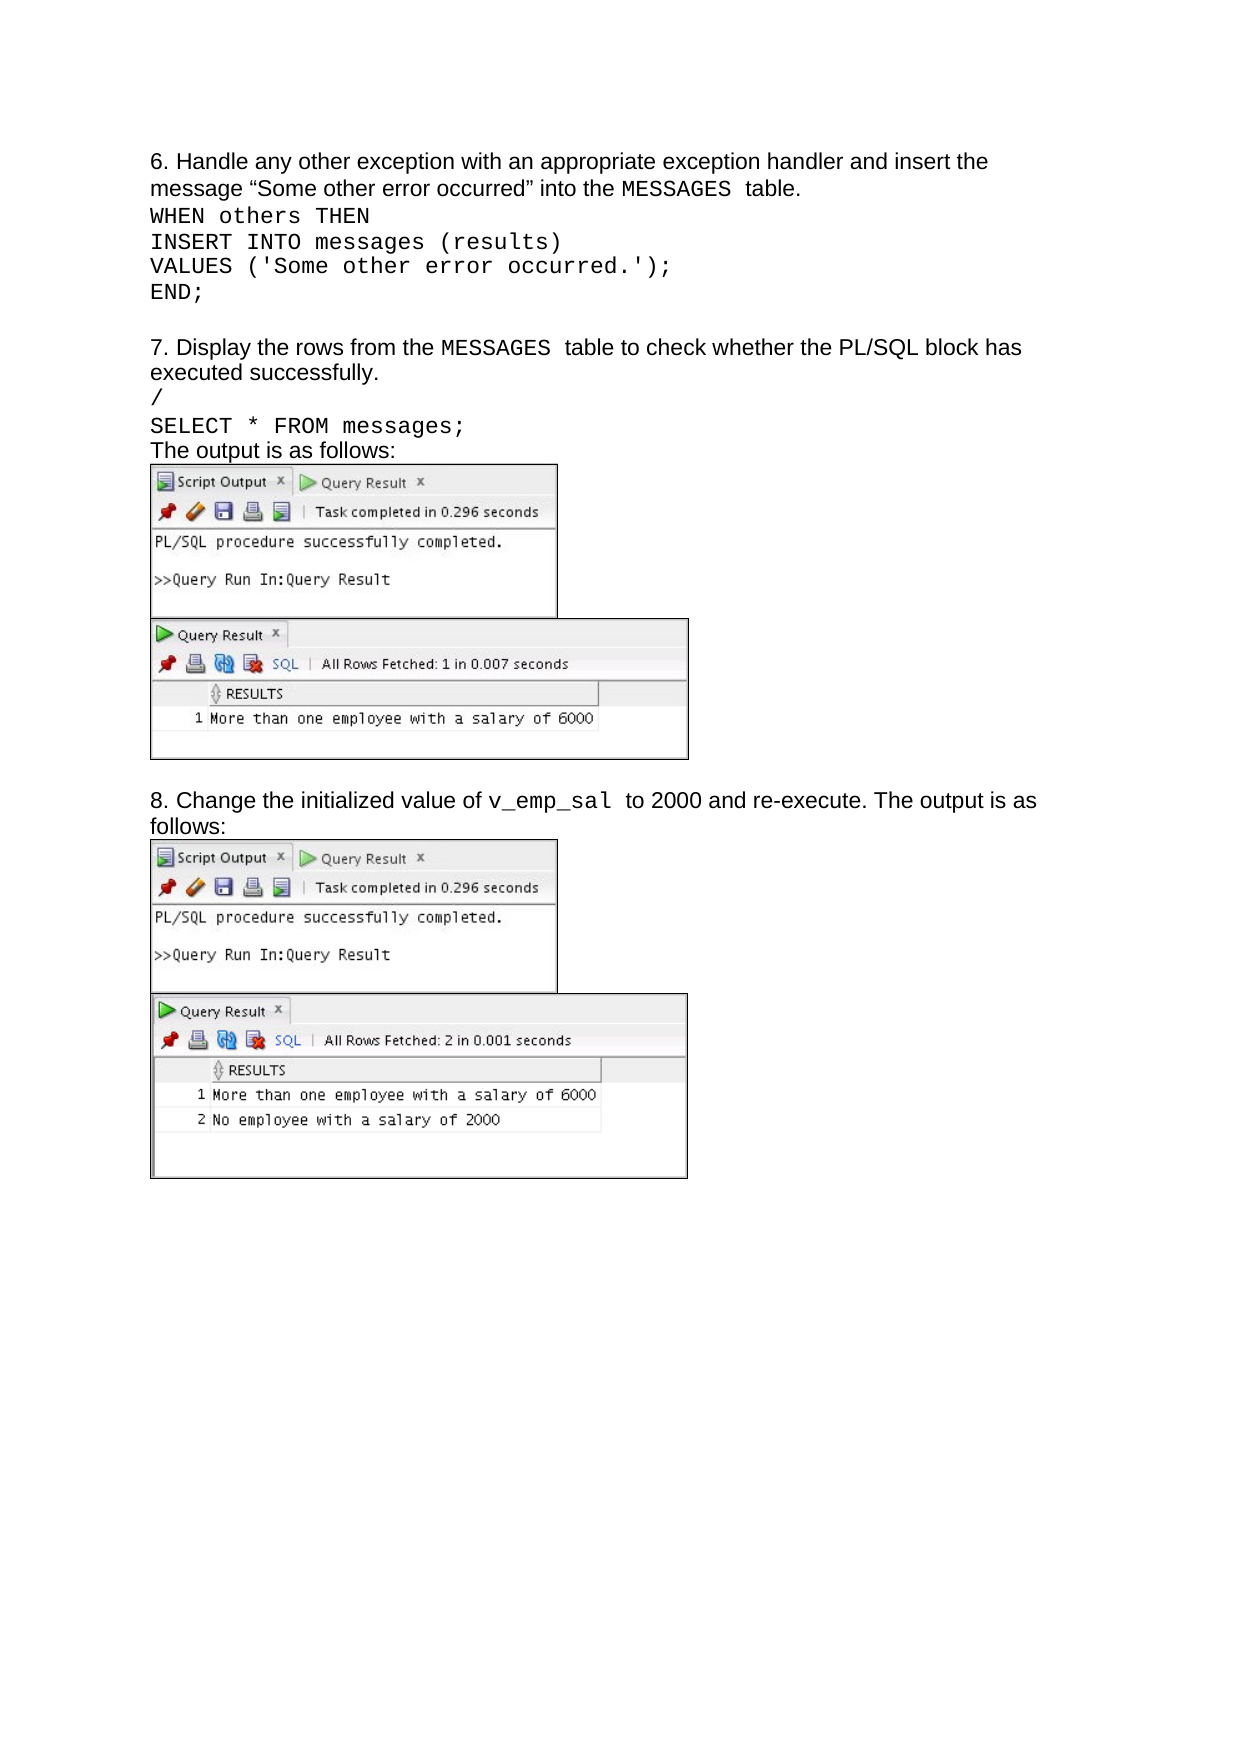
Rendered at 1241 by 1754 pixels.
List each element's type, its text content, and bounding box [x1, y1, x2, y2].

text VALUES ('Some other error occurred.'); END; [150, 255, 674, 307]
text The output is as follows: [150, 438, 1103, 464]
picture [151, 994, 687, 1178]
picture [151, 465, 557, 618]
text INSERT INTO messages (results) [150, 229, 1103, 255]
picture [151, 840, 557, 993]
text WHEN others THEN [150, 204, 1103, 229]
text SELECT * FROM messages; [150, 413, 1103, 438]
list Display the rows from the MESSAGES table to check whether the PL/SQL block has executed successfully. [150, 333, 1022, 386]
text / [150, 387, 1103, 413]
list Handle any other exception with an appropriate exception handler and insert the message “Some other error occurred” into the MESSAGES table. [150, 148, 1088, 203]
list Change the initialized value of v_emp_sal to 2000 and re-execute. The output is as follows: [150, 786, 1037, 839]
picture [151, 619, 688, 759]
